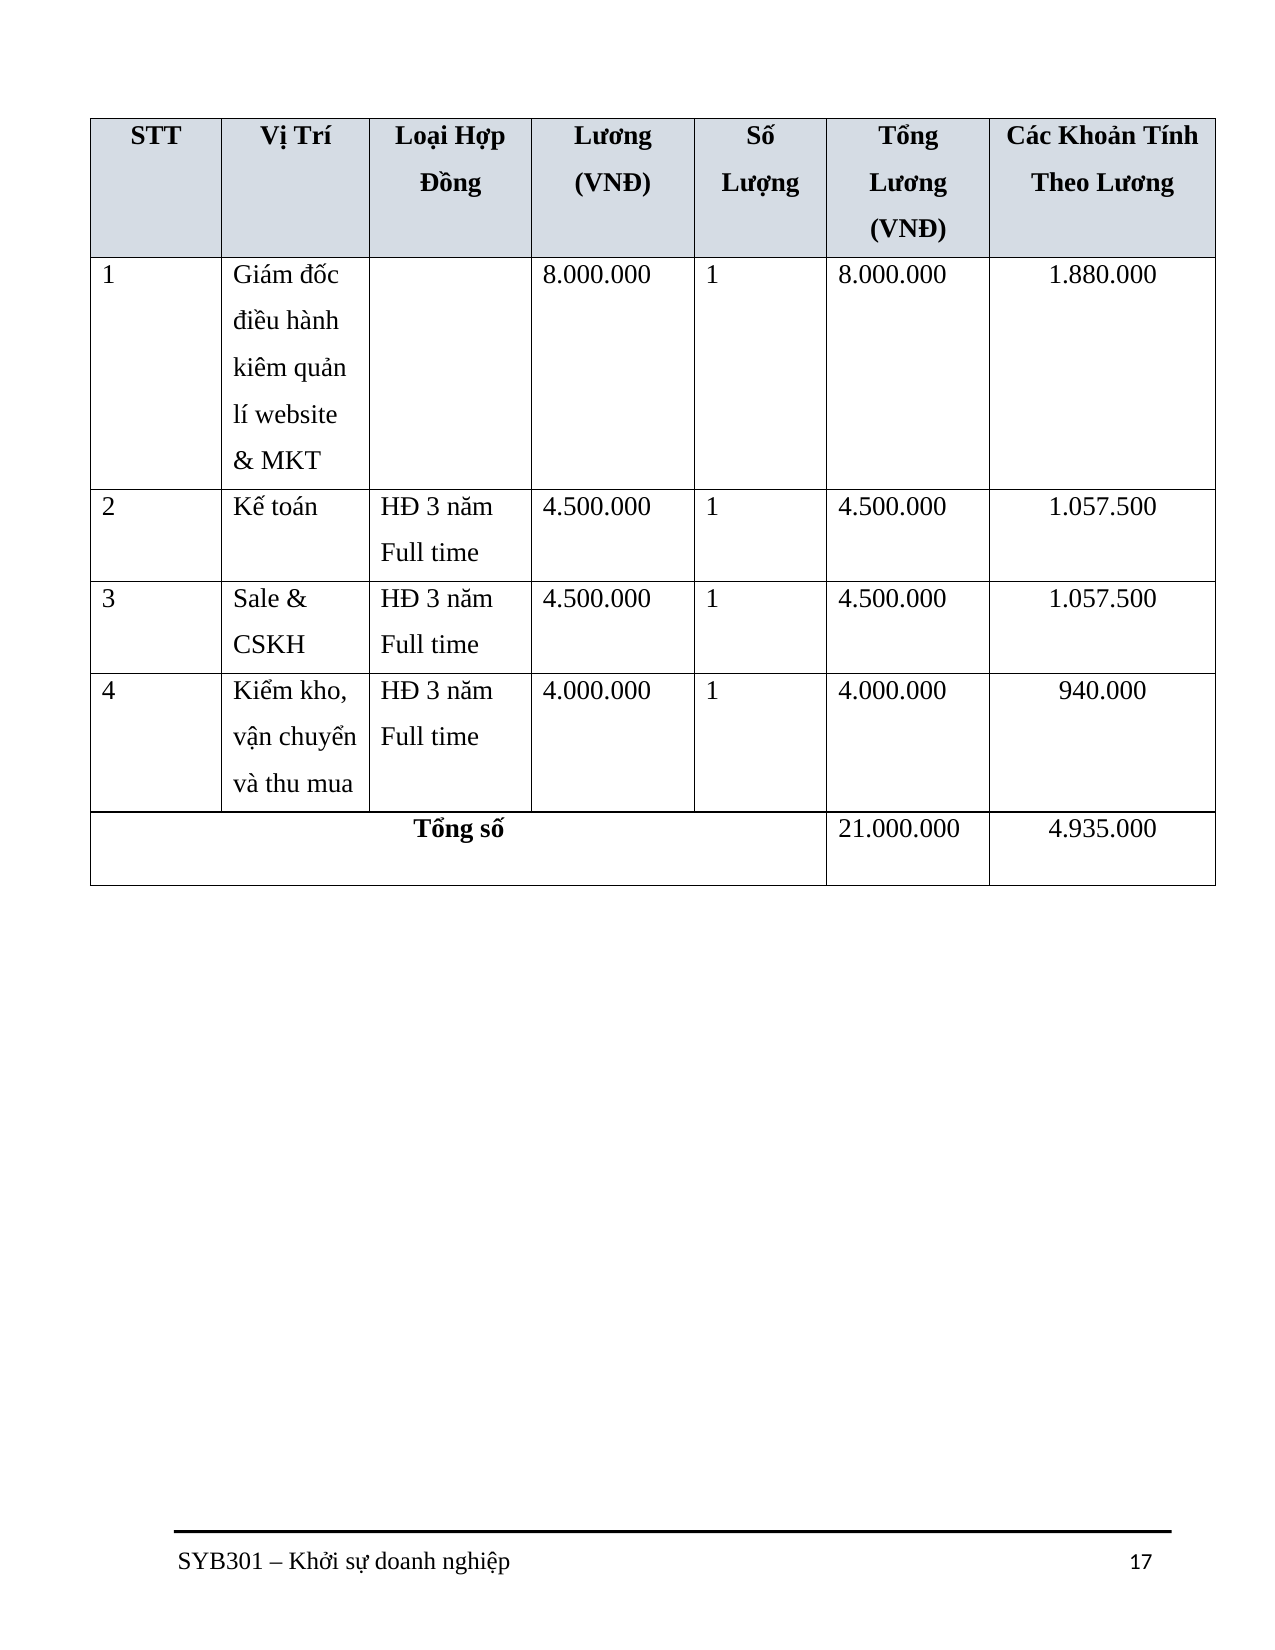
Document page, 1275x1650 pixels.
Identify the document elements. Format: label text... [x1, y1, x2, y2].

table_header Loại Hợp Đồng [370, 119, 531, 257]
table_cell HĐ 3 năm Full time [370, 582, 531, 673]
table_cell 4.500.000 [532, 490, 694, 581]
table_cell 1.057.500 [990, 490, 1215, 581]
table_cell 1 [695, 490, 826, 581]
table_cell 1 [695, 258, 826, 489]
table_cell 4.935.000 [990, 813, 1215, 885]
table_cell 4.000.000 [532, 674, 694, 811]
table_cell 3 [91, 582, 221, 673]
table_cell 4.500.000 [827, 490, 989, 581]
table_cell 8.000.000 [532, 258, 694, 489]
table_cell 4 [91, 674, 221, 811]
table_header Các Khoản Tính Theo Lương [990, 119, 1215, 257]
table_cell HĐ 3 năm Full time [370, 490, 531, 581]
table_cell Kế toán [222, 490, 369, 581]
table_cell 1 [695, 582, 826, 673]
table_cell Sale & CSKH [222, 582, 369, 673]
table_cell 4.500.000 [827, 582, 989, 673]
table_cell Tổng số [91, 813, 826, 885]
table_header Tổng Lương (VNĐ) [827, 119, 989, 257]
table_cell 8.000.000 [827, 258, 989, 489]
table_header Lương (VNĐ) [532, 119, 694, 257]
table_cell Kiểm kho, vận chuyển và thu mua [222, 674, 369, 811]
table_cell Giám đốc điều hành kiêm quản lí website & MKT [222, 258, 369, 489]
table_header Số Lượng [695, 119, 826, 257]
table_cell 940.000 [990, 674, 1215, 811]
table_header Vị Trí [222, 119, 369, 257]
table_cell 4.500.000 [532, 582, 694, 673]
table_cell 1 [91, 258, 221, 489]
table_cell 21.000.000 [827, 813, 989, 885]
table_cell 2 [91, 490, 221, 581]
table_header STT [91, 119, 221, 257]
table_cell 1.880.000 [990, 258, 1215, 489]
table_cell 1.057.500 [990, 582, 1215, 673]
table_cell 1 [695, 674, 826, 811]
table_cell HĐ 3 năm Full time [370, 674, 531, 811]
table_cell 4.000.000 [827, 674, 989, 811]
table_cell [370, 258, 531, 489]
